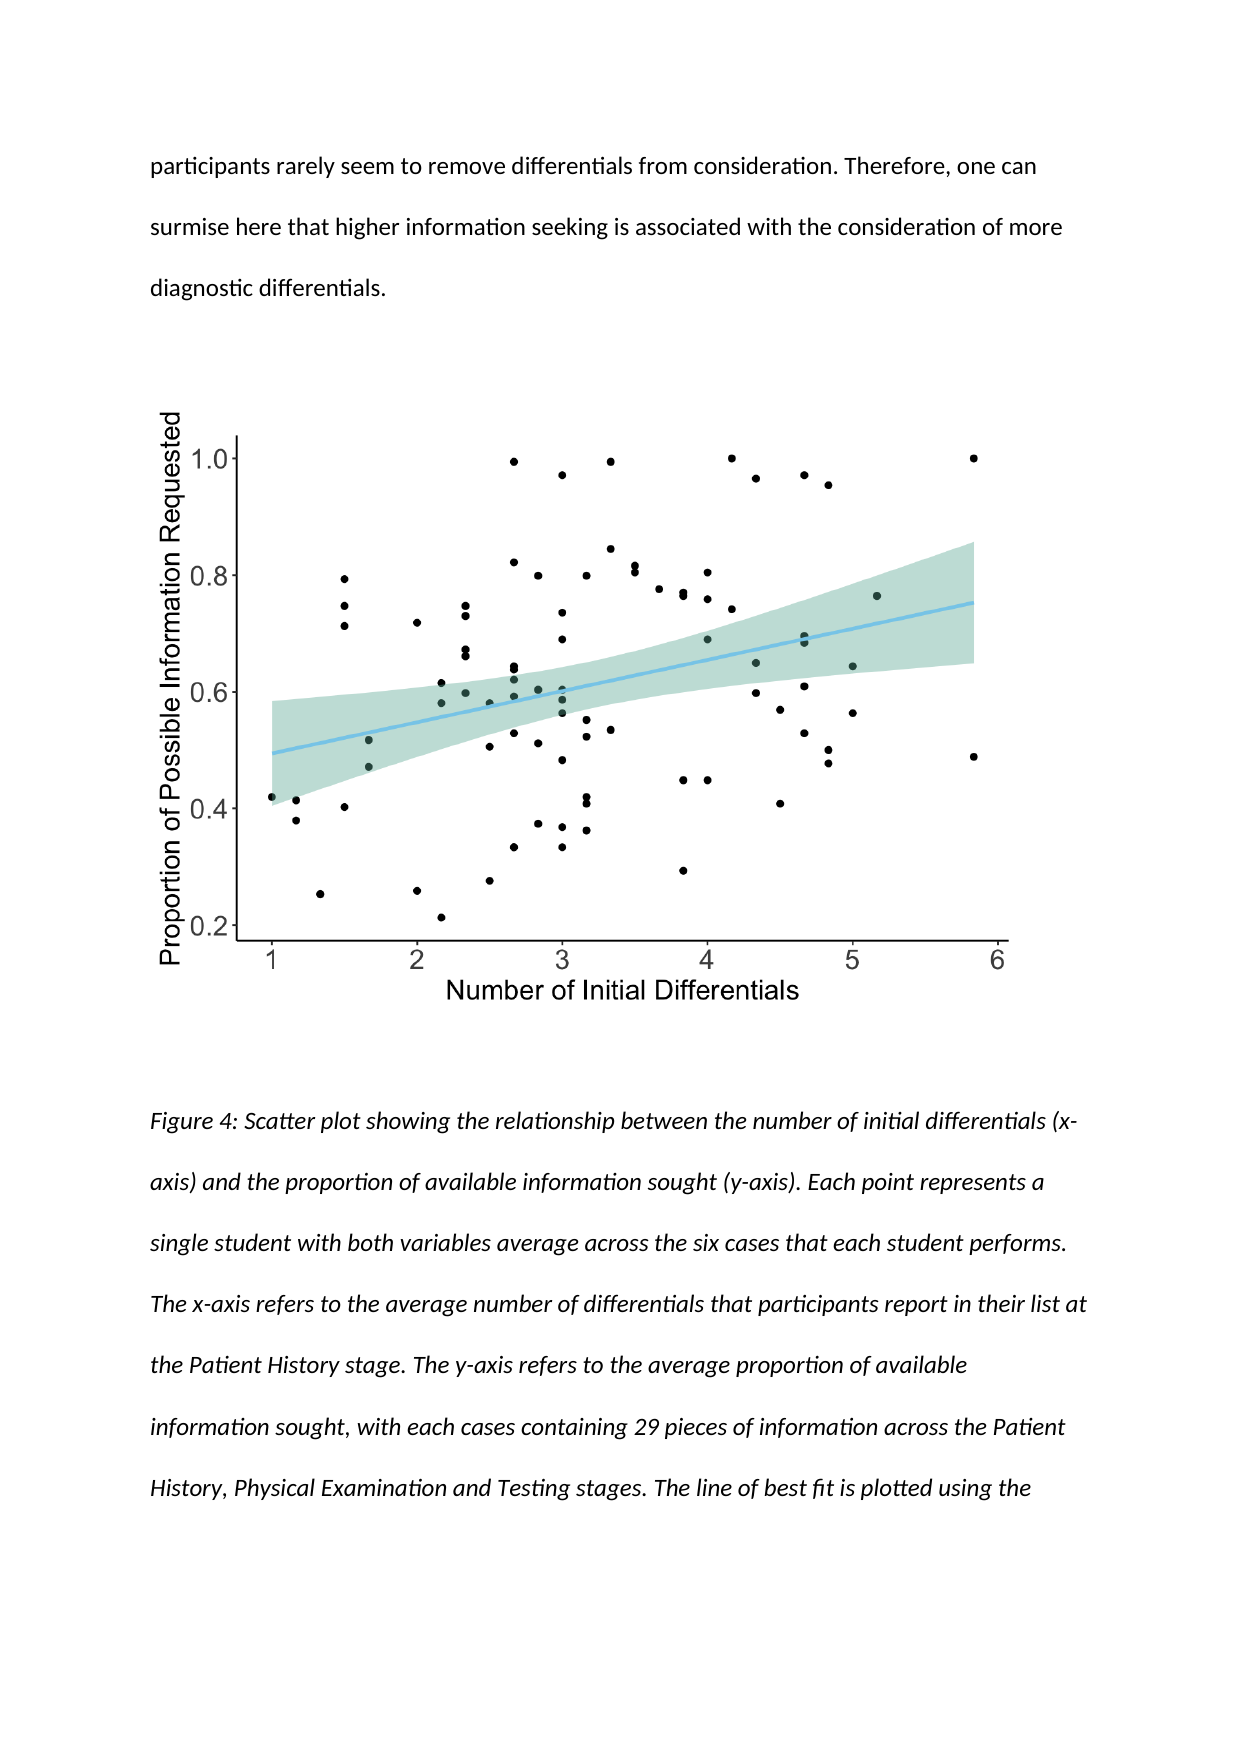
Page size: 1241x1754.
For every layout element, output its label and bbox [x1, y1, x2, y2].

text [150, 1044, 1090, 1502]
text [150, 150, 1090, 303]
picture [150, 394, 1018, 1014]
